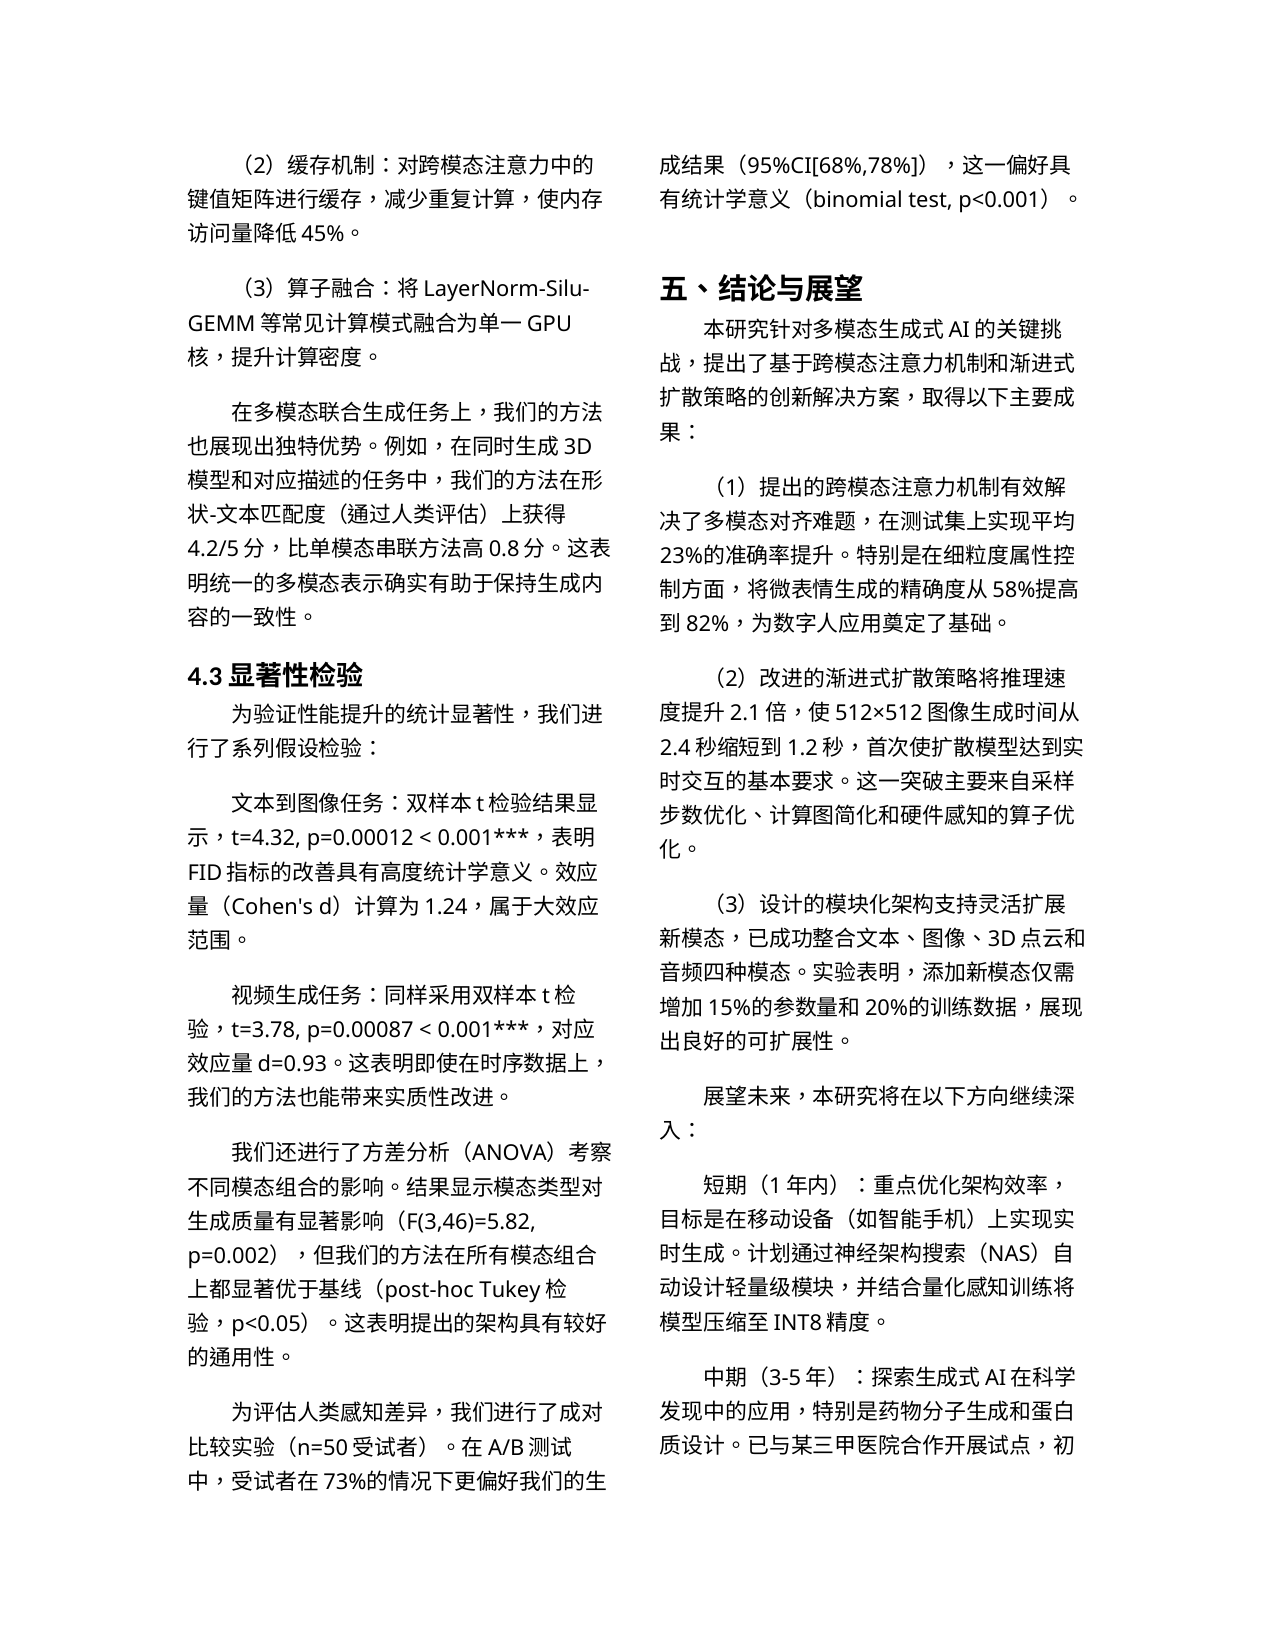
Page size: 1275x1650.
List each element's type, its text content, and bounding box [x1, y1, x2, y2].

text 在多模态联合生成任务上，我们的方法也展现出独特优势。例如，在同时生成3D模型和对应描述的任务中，我们的方法在形状-文本匹配度（通过人类评估）上获得4.2/5分，比单模态串联方法高0.8分。这表明统一的多模态表示确实有助于保持生成内容的一致性。 [187, 397, 615, 631]
text （2）缓存机制：对跨模态注意力中的键值矩阵进行缓存，减少重复计算，使内存访问量降低45%。 [187, 150, 615, 248]
text 中期（3-5年）：探索生成式AI在科学发现中的应用，特别是药物分子生成和蛋白质设计。已与某三甲医院合作开展试点，初步结果显示在抗癌药物候选分子生成方面有望将研发周期缩短40%。 [659, 1361, 1087, 1459]
text 短期（1年内）：重点优化架构效率，目标是在移动设备（如智能手机）上实现实时生成。计划通过神经架构搜索（NAS）自动设计轻量级模块，并结合量化感知训练将模型压缩至INT8精度。 [659, 1170, 1087, 1336]
text （3）设计的模块化架构支持灵活扩展新模态，已成功整合文本、图像、3D点云和音频四种模态。实验表明，添加新模态仅需增加15%的参数量和20%的训练数据，展现出良好的可扩展性。 [659, 889, 1087, 1055]
text 文本到图像任务：双样本t检验结果显示，t=4.32, p=0.00012 < 0.001***，表明FID指标的改善具有高度统计学意义。效应量（Cohen's d）计算为1.24，属于大效应范围。 [187, 788, 615, 955]
text （3）算子融合：将LayerNorm-Silu-GEMM等常见计算模式融合为单一GPU核，提升计算密度。 [187, 273, 615, 371]
text 为验证性能提升的统计显著性，我们进行了系列假设检验： [187, 699, 615, 763]
text 视频生成任务：同样采用双样本t检验，t=3.78, p=0.00087 < 0.001***，对应效应量d=0.93。这表明即使在时序数据上，我们的方法也能带来实质性改进。 [187, 980, 615, 1112]
text 本研究针对多模态生成式AI的关键挑战，提出了基于跨模态注意力机制和渐进式扩散策略的创新解决方案，取得以下主要成果： [659, 314, 1087, 446]
subtitle 五、结论与展望 [659, 268, 1087, 308]
text （1）提出的跨模态注意力机制有效解决了多模态对齐难题，在测试集上实现平均23%的准确率提升。特别是在细粒度属性控制方面，将微表情生成的精确度从58%提高到82%，为数字人应用奠定了基础。 [659, 471, 1087, 638]
text 为评估人类感知差异，我们进行了成对比较实验（n=50受试者）。在A/B测试中，受试者在73%的情况下更偏好我们的生成结果（95%CI[68%,78%]），这一偏好具有统计学意义（binomial test, p<0.001）。 [659, 150, 1087, 214]
text 我们还进行了方差分析（ANOVA）考察不同模态组合的影响。结果显示模态类型对生成质量有显著影响（F(3,46)=5.82, p=0.002），但我们的方法在所有模态组合上都显著优于基线（post-hoc Tukey检验，p<0.05）。这表明提出的架构具有较好的通用性。 [187, 1137, 615, 1372]
text 展望未来，本研究将在以下方向继续深入： [659, 1081, 1087, 1144]
text （2）改进的渐进式扩散策略将推理速度提升2.1倍，使512×512图像生成时间从2.4秒缩短到1.2秒，首次使扩散模型达到实时交互的基本要求。这一突破主要来自采样步数优化、计算图简化和硬件感知的算子优化。 [659, 663, 1087, 864]
subtitle 4.3 显著性检验 [187, 657, 615, 693]
text 为评估人类感知差异，我们进行了成对比较实验（n=50受试者）。在A/B测试中，受试者在73%的情况下更偏好我们的生成结果（95%CI[68%,78%]），这一偏好具有统计学意义（binomial test, p<0.001）。 [187, 1397, 615, 1496]
